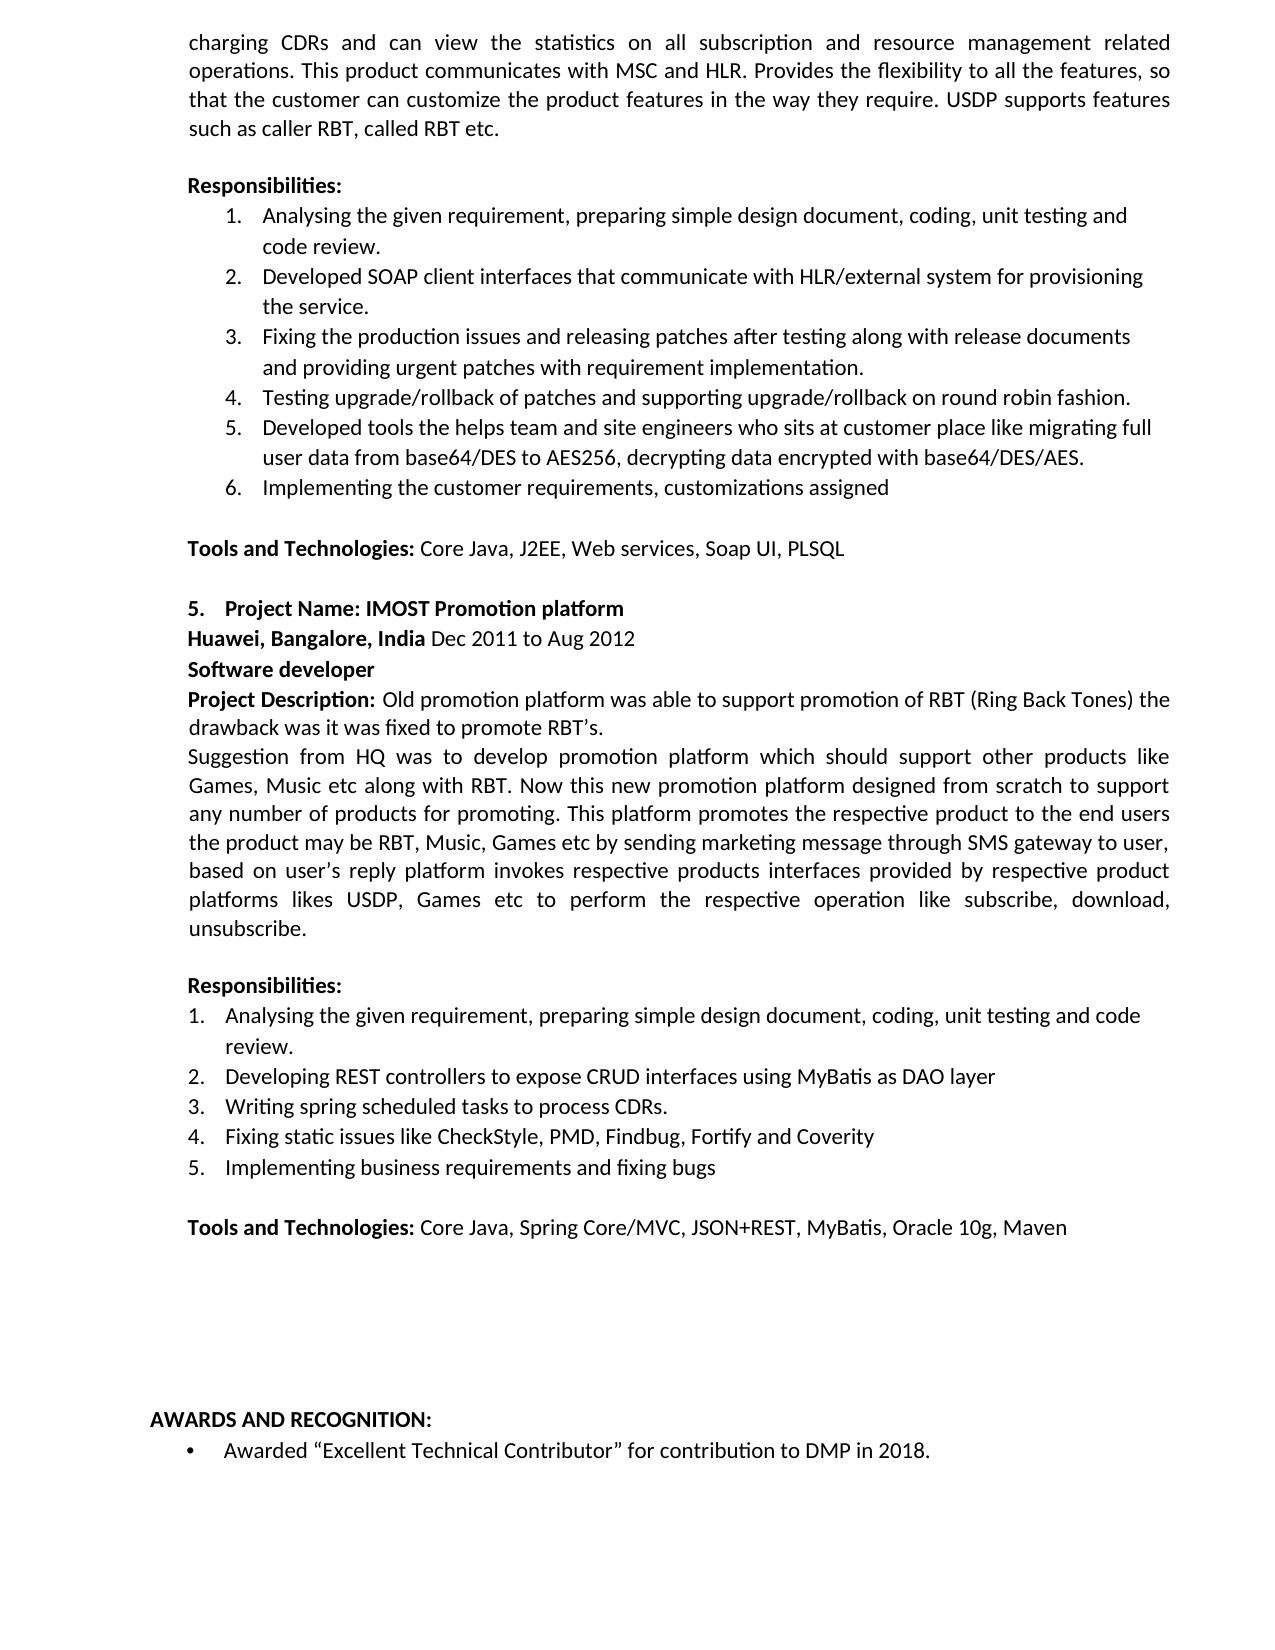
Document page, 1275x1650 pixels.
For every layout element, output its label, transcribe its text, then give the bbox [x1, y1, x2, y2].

list Implementing the customer requirements, customizations assigned [225, 473, 1172, 502]
list Analysing the given requirement, preparing simple design document, coding, unit testing and code review. [225, 202, 1172, 260]
text Tools and Technologies: Core Java, J2EE, Web services, Soap UI, PLSQL [187, 534, 1172, 562]
list Implementing business requirements and fixing bugs [188, 1153, 1172, 1181]
text Responsibilities: [187, 971, 1172, 999]
list Writing spring scheduled tasks to process CDRs. [188, 1092, 1172, 1120]
list Developing REST controllers to expose CRUD interfaces using MyBatis as DAO layer [188, 1062, 1172, 1090]
text Software developer [188, 655, 1172, 683]
text Suggestion from HQ was to develop promotion platform which should support other products like Games, Music etc along with RBT. Now this new promotion platform designed from scratch to support any number of products for promoting. This platform promotes the respective product to the end users the product may be RBT, Music, Games etc by sending marketing message through SMS gateway to user, based on user’s reply platform invokes respective products interfaces provided by respective product platforms likes USDP, Games etc to perform the respective operation like subscribe, download, unsubscribe. [188, 742, 1172, 942]
list Developed SOAP client interfaces that communicate with HLR/external system for provisioning the service. [225, 262, 1172, 320]
text Tools and Technologies: Core Java, Spring Core/MVC, JSON+REST, MyBatis, Oracle 10g, Maven [187, 1213, 1172, 1241]
list Awarded “Excellent Technical Contributor” for contribution to DMP in 2018. [186, 1436, 1172, 1464]
text AWARDS AND RECOGNITION: [150, 1406, 1172, 1433]
text Responsibilities: [187, 171, 1172, 199]
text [188, 28, 1172, 142]
list Developed tools the helps team and site engineers who sits at customer place like migrating full user data from base64/DES to AES256, decrypting data encrypted with base64/DES/AES. [225, 413, 1172, 471]
list Fixing the production issues and releasing patches after testing along with release documents and providing urgent patches with requirement implementation. [225, 322, 1172, 381]
text Huawei, Bangalore, India Dec 2011 to Aug 2012 [187, 624, 1172, 653]
list Project Name: IMOST Promotion platform [187, 594, 1172, 622]
list Testing upgrade/rollback of patches and supporting upgrade/rollback on round robin fashion. [225, 383, 1172, 411]
text Project Description: Old promotion platform was able to support promotion of RBT (Ring Back Tones) the drawback was it was fixed to promote RBT’s. [188, 685, 1172, 742]
list Fixing static issues like CheckStyle, PMD, Findbug, Fortify and Coverity [188, 1122, 1172, 1150]
list Analysing the given requirement, preparing simple design document, coding, unit testing and code review. [188, 1002, 1172, 1060]
